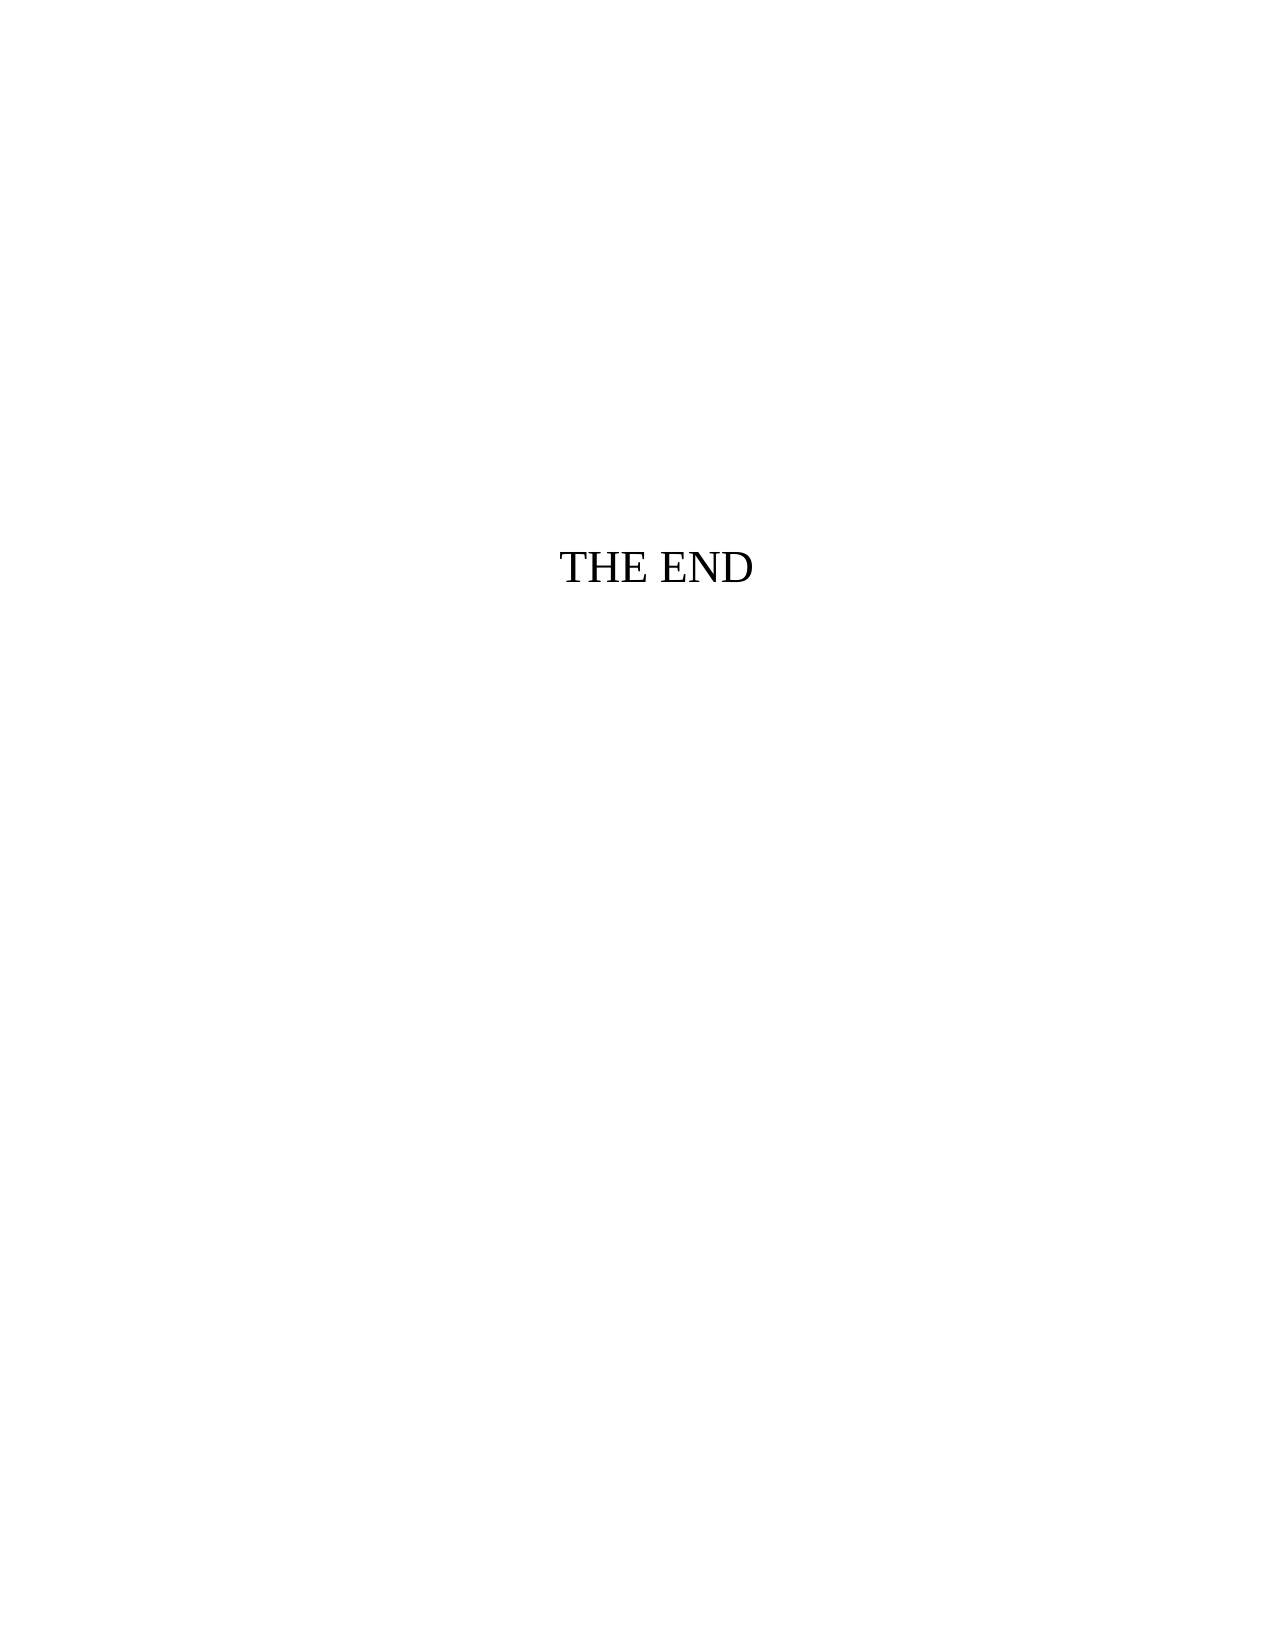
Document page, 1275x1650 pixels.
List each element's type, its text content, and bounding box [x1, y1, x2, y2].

text THE END [59, 539, 1196, 592]
